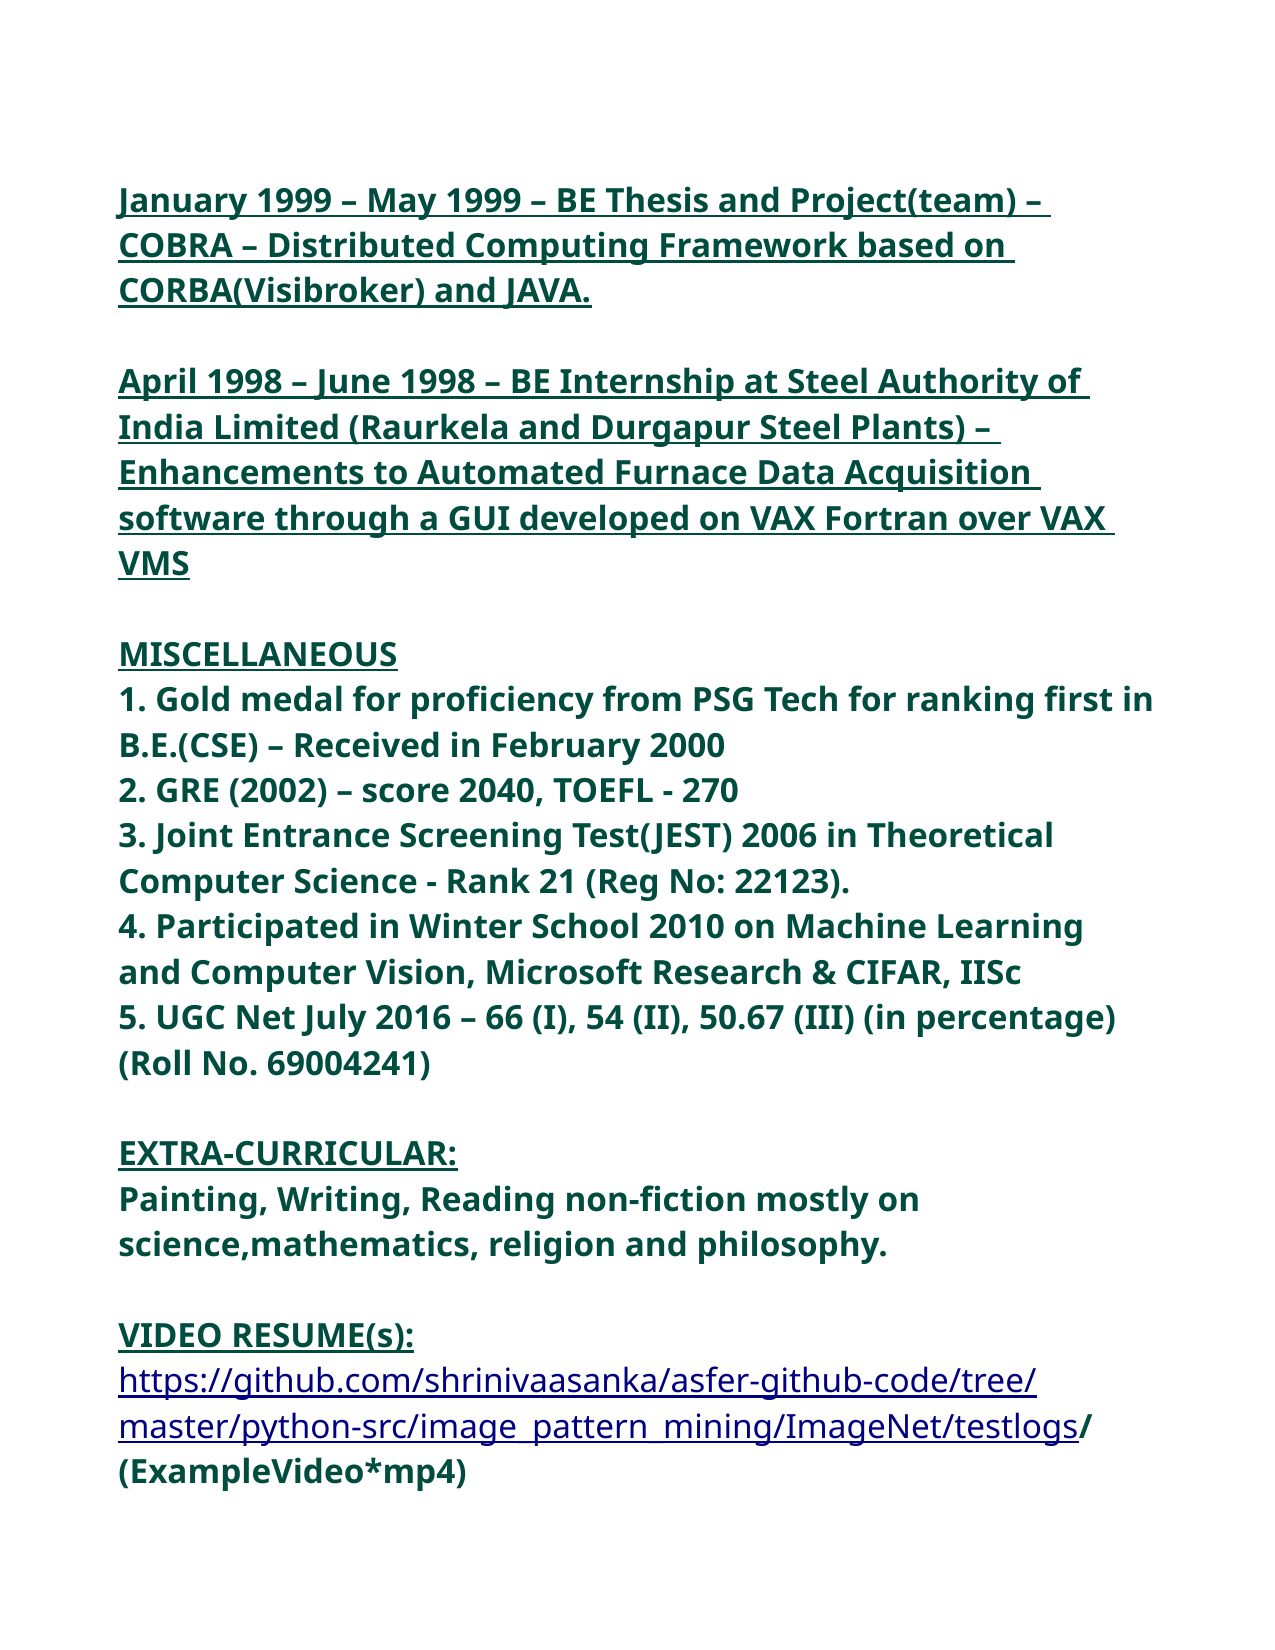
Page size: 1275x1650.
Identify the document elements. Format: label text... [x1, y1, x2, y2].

text EXTRA-CURRICULAR: [118, 1130, 1157, 1176]
text 3. Joint Entrance Screening Test(JEST) 2006 in Theoretical Computer Science - Rank 21 (Reg No: 22123). [118, 812, 1157, 903]
text 4. Participated in Winter School 2010 on Machine Learning and Computer Vision, Microsoft Research & CIFAR, IISc [118, 903, 1157, 994]
text 5. UGC Net July 2016 – 66 (I), 54 (II), 50.67 (III) (in percentage) (Roll No. 69004241) [118, 994, 1157, 1085]
text January 1999 – May 1999 – BE Thesis and Project(team) – COBRA – Distributed Computing Framework based on CORBA(Visibroker) and JAVA. [118, 176, 1157, 313]
text 2. GRE (2002) – score 2040, TOEFL - 270 [118, 767, 1157, 812]
text 1. Gold medal for proficiency from PSG Tech for ranking first in B.E.(CSE) – Received in February 2000 [118, 676, 1157, 767]
text MISCELLANEOUS [118, 631, 1157, 676]
text Painting, Writing, Reading non-fiction mostly on science,mathematics, religion and philosophy. [118, 1176, 1157, 1266]
text https://github.com/shrinivaasanka/asfer-github-code/tree/master/python-src/image_pattern_mining/ImageNet/testlogs/ (ExampleVideo*mp4) [118, 1357, 1157, 1493]
text VIDEO RESUME(s): [118, 1312, 1157, 1357]
text April 1998 – June 1998 – BE Internship at Steel Authority of India Limited (Raurkela and Durgapur Steel Plants) – Enhancements to Automated Furnace Data Acquisition software through a GUI developed on VAX Fortran over VAX VMS [118, 358, 1157, 585]
